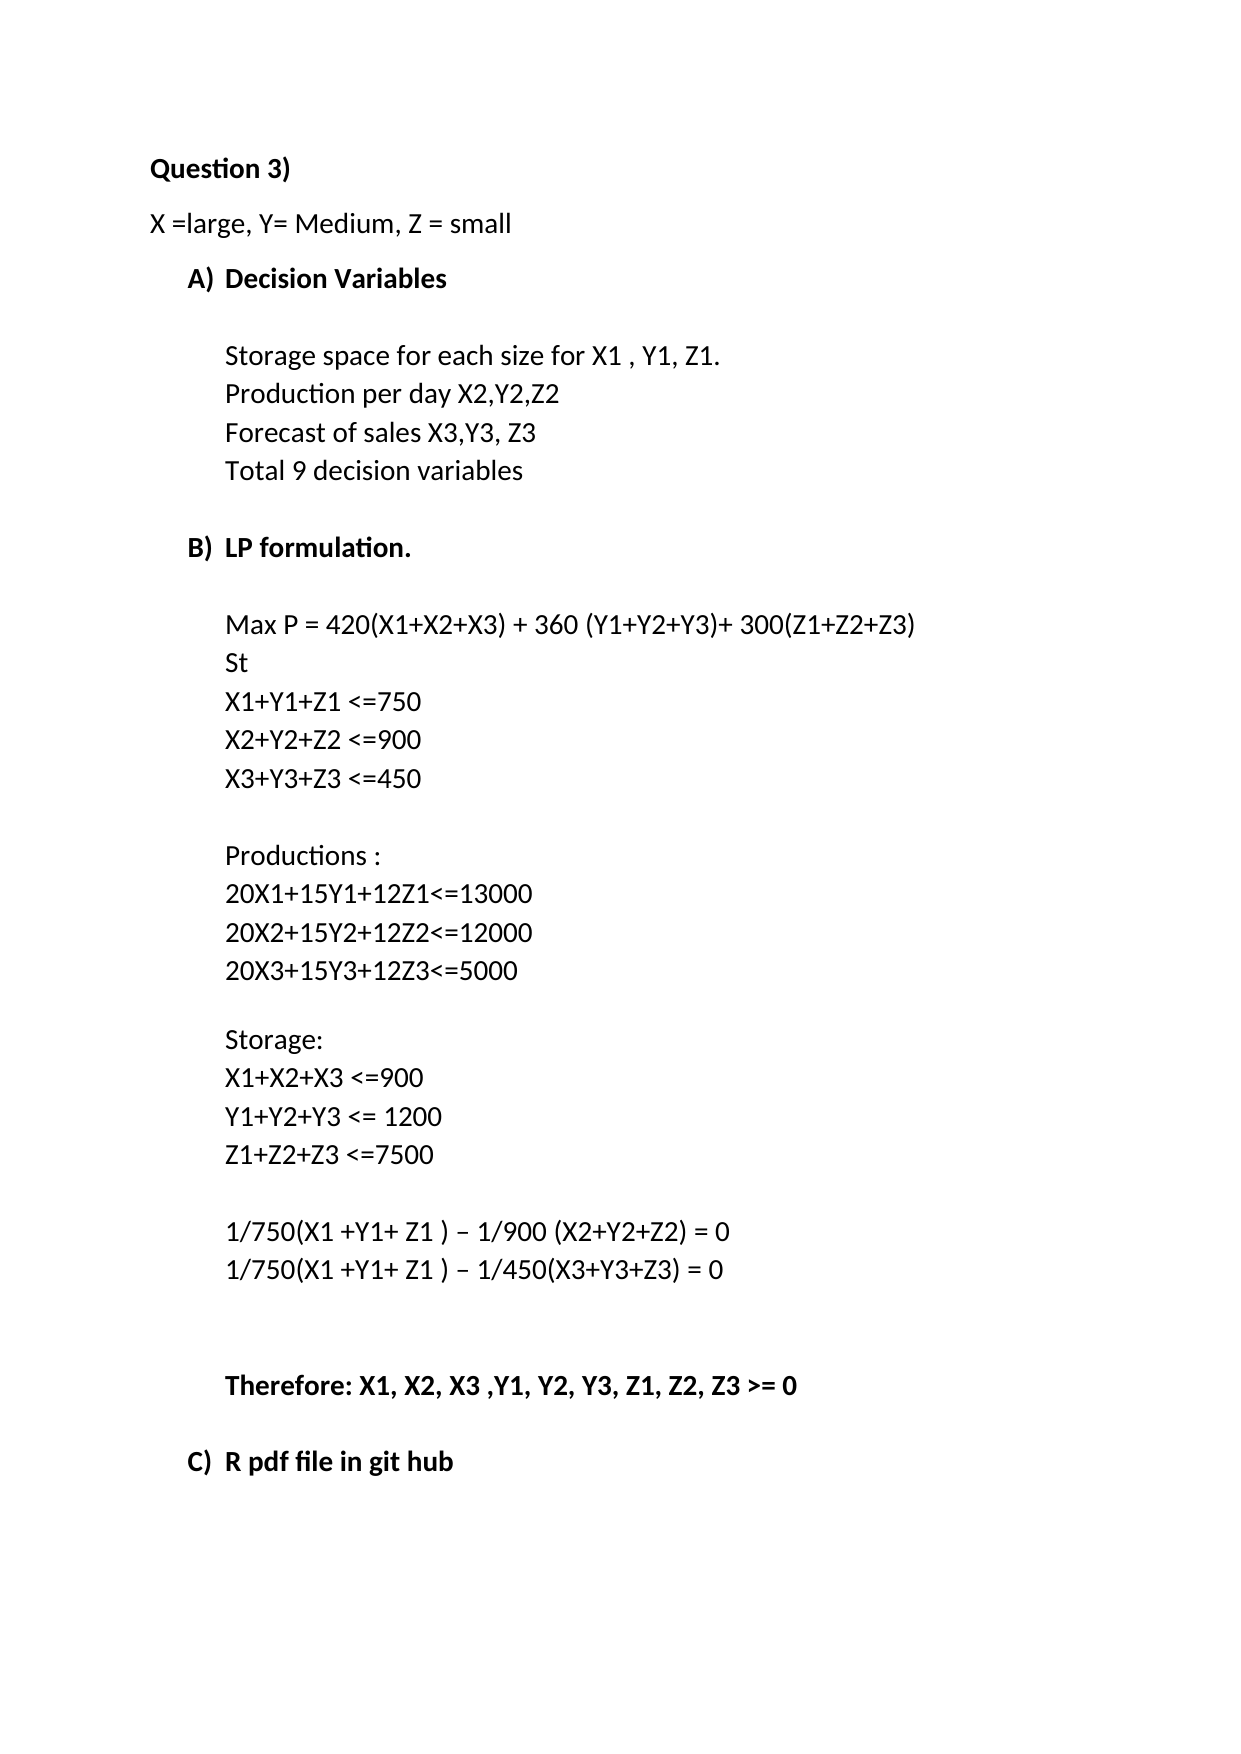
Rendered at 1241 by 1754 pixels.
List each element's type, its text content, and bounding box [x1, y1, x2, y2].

list X3+Y3+Z3 <=450 [225, 760, 1090, 796]
list Storage space for each size for X1 , Y1, Z1. [225, 337, 1090, 373]
list Forecast of sales X3,Y3, Z3 [225, 414, 1090, 449]
list Y1+Y2+Y3 <= 1200 [225, 1098, 1090, 1133]
list Decision Variables [187, 260, 1090, 296]
list LP formulation. [187, 529, 1090, 565]
list Storage: [225, 1021, 1090, 1056]
list Production per day X2,Y2,Z2 [225, 376, 1090, 411]
list Z1+Z2+Z3 <=7500 [225, 1136, 1090, 1172]
list X2+Y2+Z2 <=900 [225, 721, 1090, 757]
list 20X2+15Y2+12Z2<=12000 [225, 914, 1090, 949]
list 1/750(X1 +Y1+ Z1 ) – 1/900 (X2+Y2+Z2) = 0 [225, 1213, 1090, 1248]
list X1+X2+X3 <=900 [225, 1059, 1090, 1095]
list St [225, 644, 1090, 680]
list Productions : [225, 837, 1090, 872]
list 20X1+15Y1+12Z1<=13000 [225, 875, 1090, 911]
text X =large, Y= Medium, Z = small [150, 205, 1090, 241]
list Total 9 decision variables [225, 452, 1090, 488]
list 20X3+15Y3+12Z3<=5000 [225, 952, 1090, 988]
list R pdf file in git hub [187, 1443, 1090, 1479]
list 1/750(X1 +Y1+ Z1 ) – 1/450(X3+Y3+Z3) = 0 [225, 1251, 1090, 1287]
list Therefore: X1, X2, X3 ,Y1, Y2, Y3, Z1, Z2, Z3 >= 0 [225, 1367, 1090, 1402]
list Max P = 420(X1+X2+X3) + 360 (Y1+Y2+Y3)+ 300(Z1+Z2+Z3) [225, 606, 1090, 642]
list X1+Y1+Z1 <=750 [225, 683, 1090, 719]
text Question 3) [150, 150, 1090, 186]
